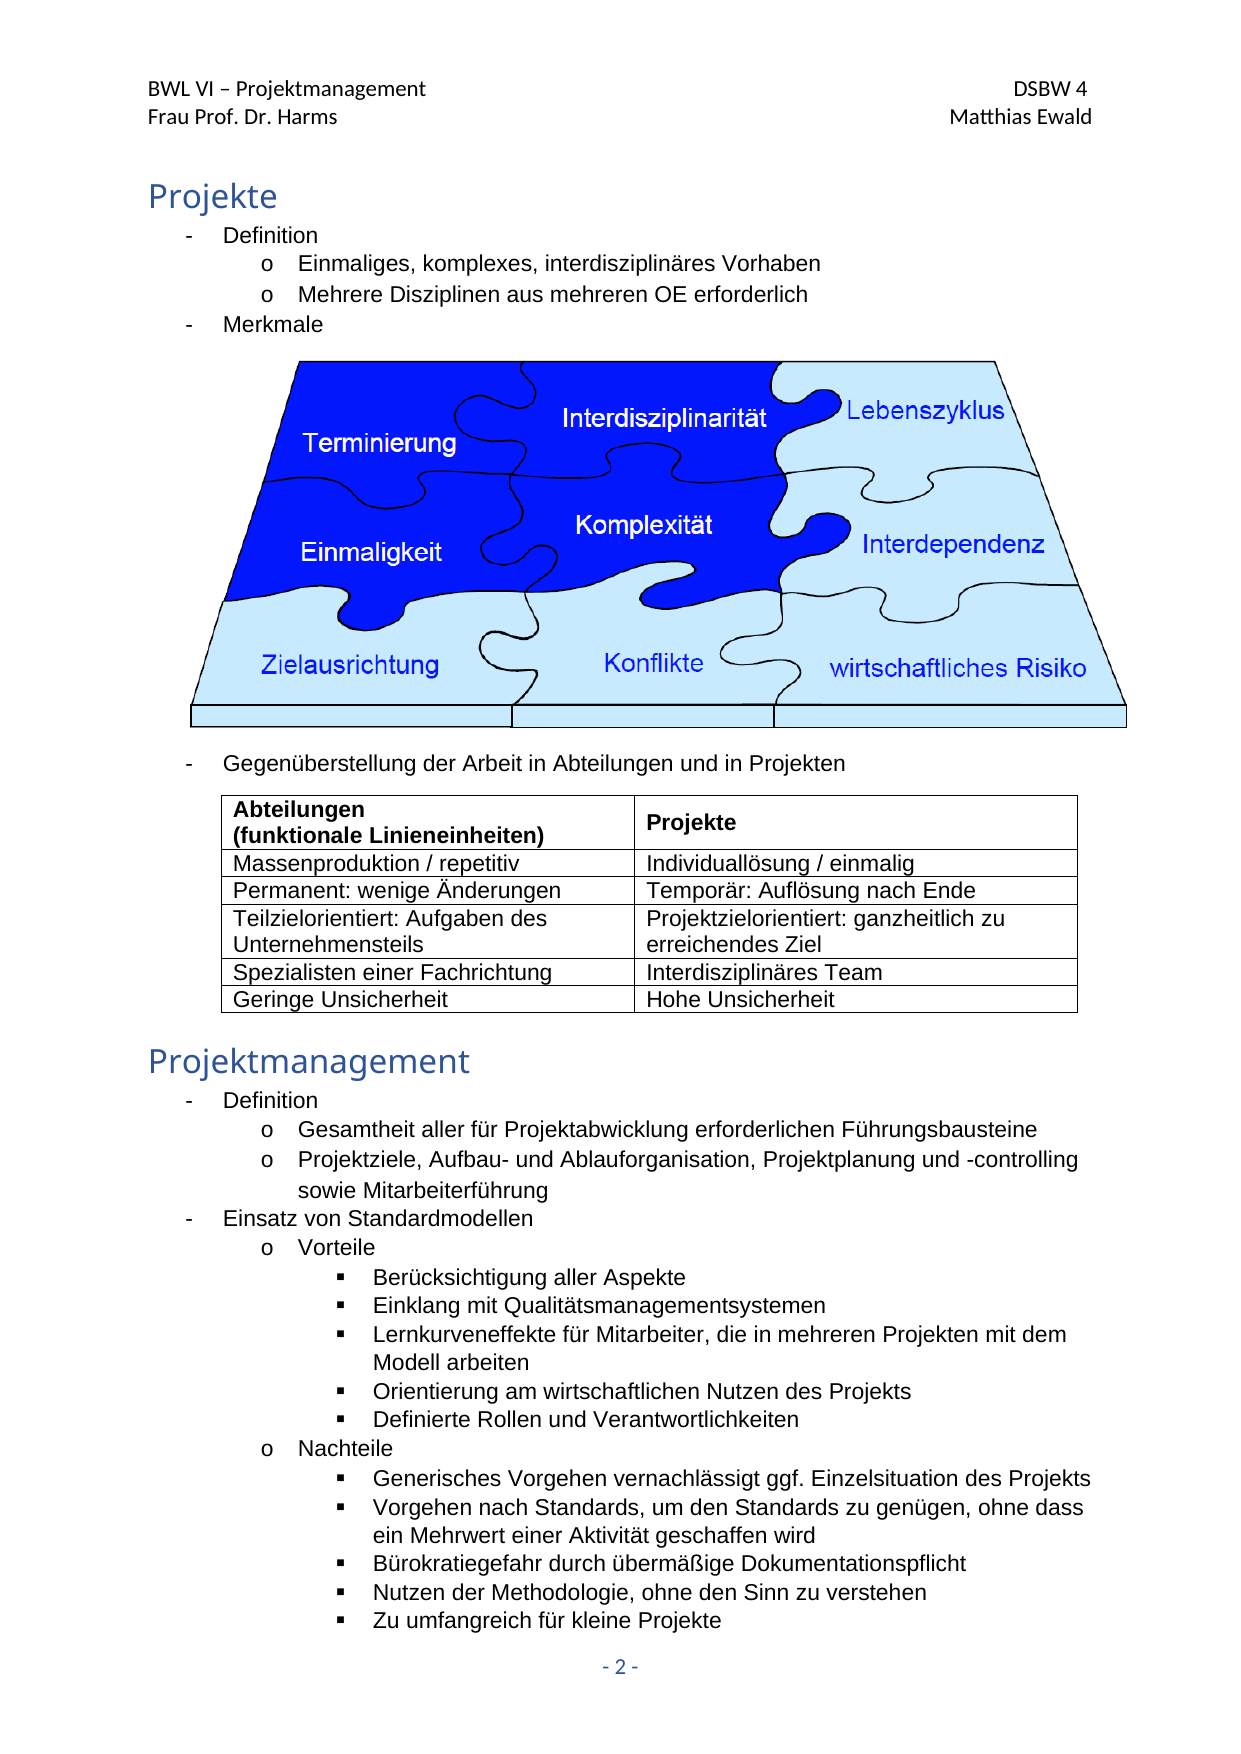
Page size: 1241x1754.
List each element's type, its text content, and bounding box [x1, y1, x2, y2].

table_header Abteilungen (funktionale Linieneinheiten) [222, 796, 634, 849]
table_cell Massenproduktion / repetitiv [222, 850, 634, 876]
list Vorgehen nach Standards, um den Standards zu genügen, ohne dass ein Mehrwert einer Aktivität geschaffen wird [335, 1493, 1093, 1548]
list Generisches Vorgehen vernachlässigt ggf. Einzelsituation des Projekts [335, 1465, 1093, 1491]
list Einmaliges, komplexes, interdisziplinäres Vorhaben [260, 250, 1093, 278]
table_cell Geringe Unsicherheit [222, 986, 634, 1012]
list Bürokratiegefahr durch übermäßige Dokumentationspflicht [335, 1550, 1093, 1577]
table_cell Spezialisten einer Fachrichtung [222, 959, 634, 985]
list Einklang mit Qualitätsmanagementsystemen [335, 1292, 1093, 1319]
list Nachteile [260, 1434, 1093, 1463]
list Definition [185, 222, 1093, 248]
table_cell Temporär: Auflösung nach Ende [635, 877, 1077, 904]
table_cell Individuallösung / einmalig [635, 850, 1077, 876]
table_header Projekte [635, 796, 1077, 849]
list Gesamtheit aller für Projektabwicklung erforderlichen Führungsbausteine [260, 1116, 1093, 1144]
list Definierte Rollen und Verantwortlichkeiten [335, 1406, 1093, 1432]
list Mehrere Disziplinen aus mehreren OE erforderlich [260, 281, 1093, 309]
list Orientierung am wirtschaftlichen Nutzen des Projekts [335, 1378, 1093, 1404]
list Berücksichtigung aller Aspekte [335, 1264, 1093, 1290]
subtitle Projekte [148, 173, 1093, 218]
list Definition [185, 1087, 1093, 1113]
list Einsatz von Standardmodellen [185, 1205, 1093, 1231]
list Nutzen der Methodologie, ohne den Sinn zu verstehen [335, 1579, 1093, 1605]
list Projektziele, Aufbau- und Ablauforganisation, Projektplanung und -controlling sowie Mitarbeiterführung [260, 1146, 1093, 1203]
table_cell Permanent: wenige Änderungen [222, 877, 634, 904]
list Lernkurveneffekte für Mitarbeiter, die in mehreren Projekten mit dem Modell arbeiten [335, 1321, 1093, 1376]
subtitle Projektmanagement [148, 1038, 1093, 1084]
table_cell Hohe Unsicherheit [635, 986, 1077, 1012]
table_cell Projektzielorientiert: ganzheitlich zu erreichendes Ziel [635, 905, 1077, 957]
list Vorteile [260, 1233, 1093, 1262]
list Merkmale [185, 311, 1093, 337]
list Zu umfangreich für kleine Projekte [335, 1607, 1093, 1634]
table_cell Teilzielorientiert: Aufgaben des Unternehmensteils [222, 905, 634, 957]
picture [185, 356, 1130, 732]
list Gegenüberstellung der Arbeit in Abteilungen und in Projekten [185, 750, 1093, 776]
table_cell Interdisziplinäres Team [635, 959, 1077, 985]
